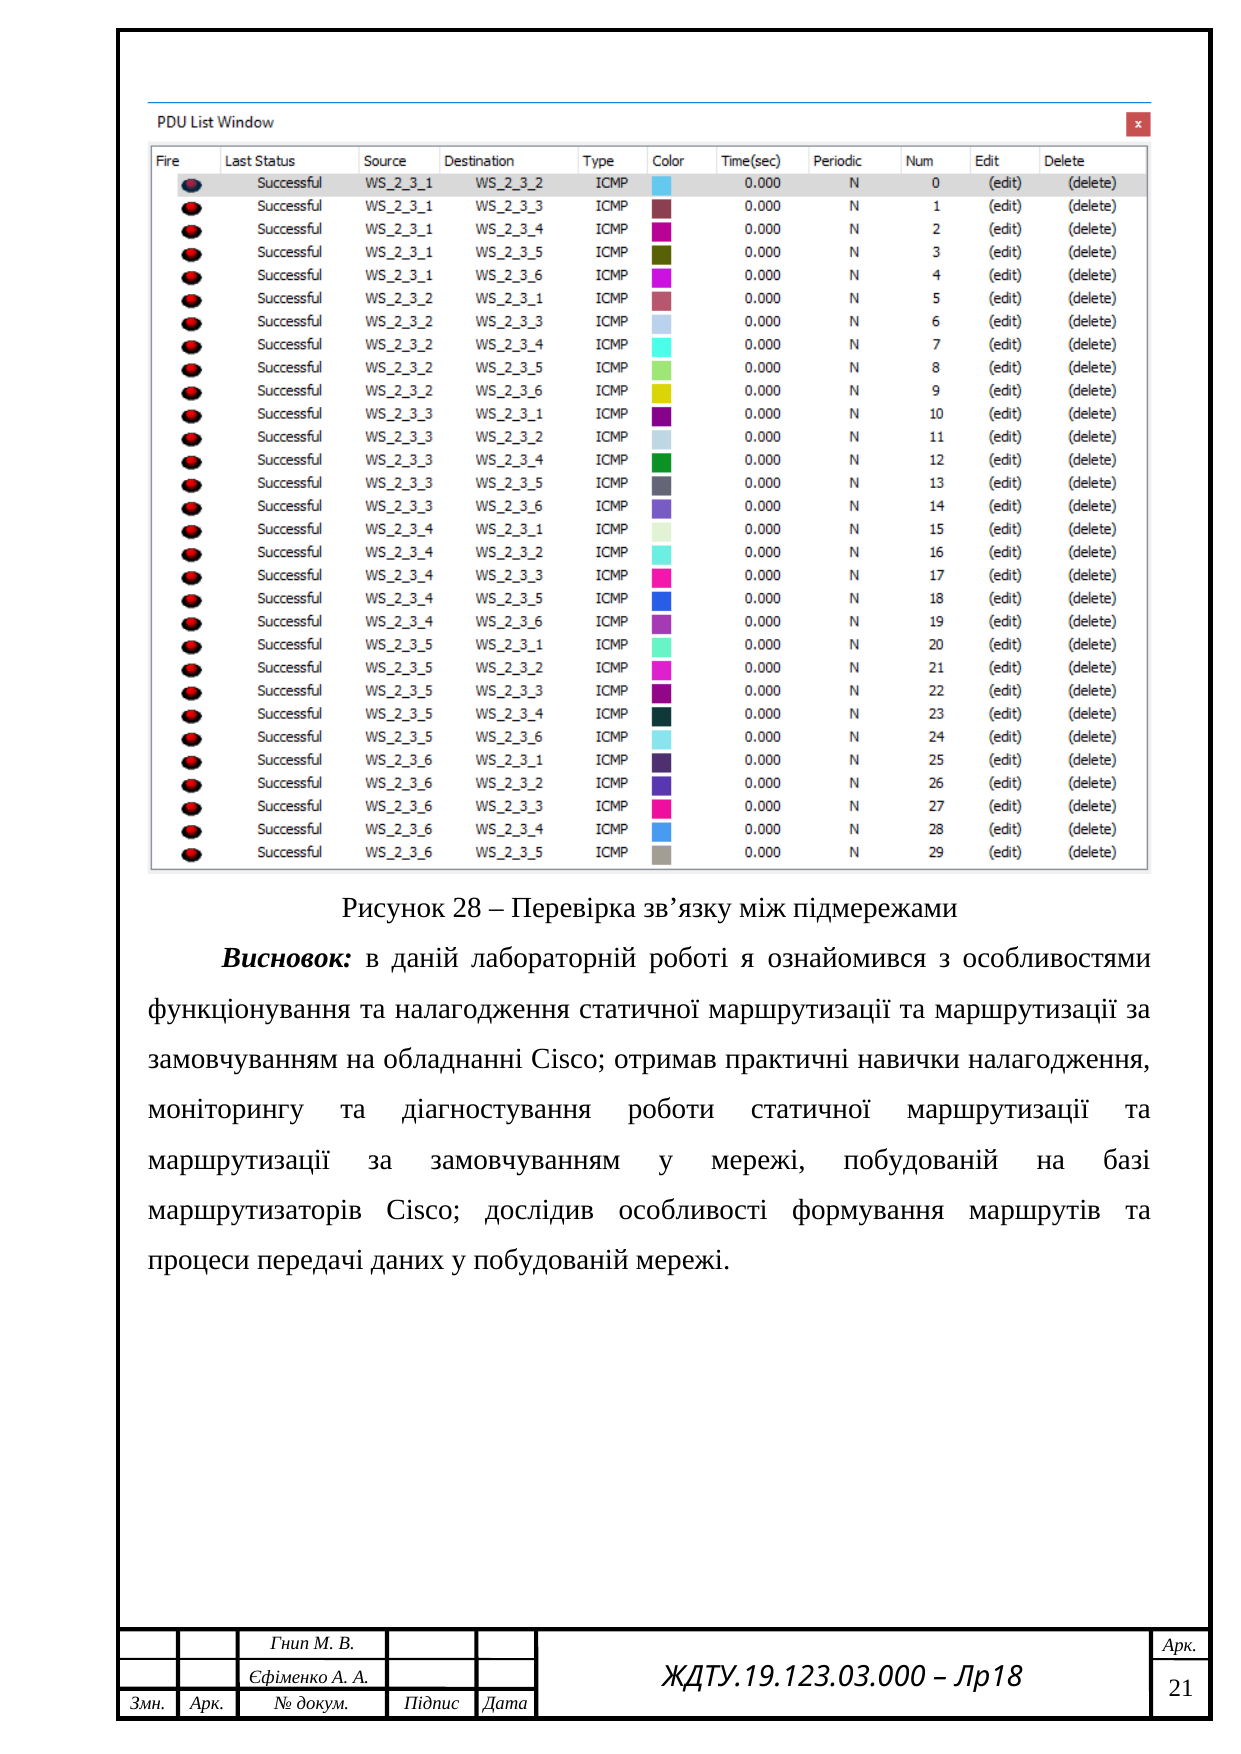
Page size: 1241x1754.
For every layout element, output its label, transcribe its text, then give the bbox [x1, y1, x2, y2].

text Рисунок 28 – Перевірка зв’язку між підмережами [148, 890, 1152, 924]
text Висновок: в даній лабораторній роботі я ознайомився з особливостями функціонування та налагодження статичної маршрутизації та маршрутизації за замовчуванням на обладнанні Cisco; отримав практичні навички налагодження, моніторингу та діагностування роботи статичної маршрутизації та маршрутизації за замовчуванням у мережі, побудованій на базі маршрутизаторів Cisco; дослідив особливості формування маршрутів та процеси передачі даних у побудованій мережі. [148, 941, 1152, 1276]
picture [147, 102, 1152, 874]
